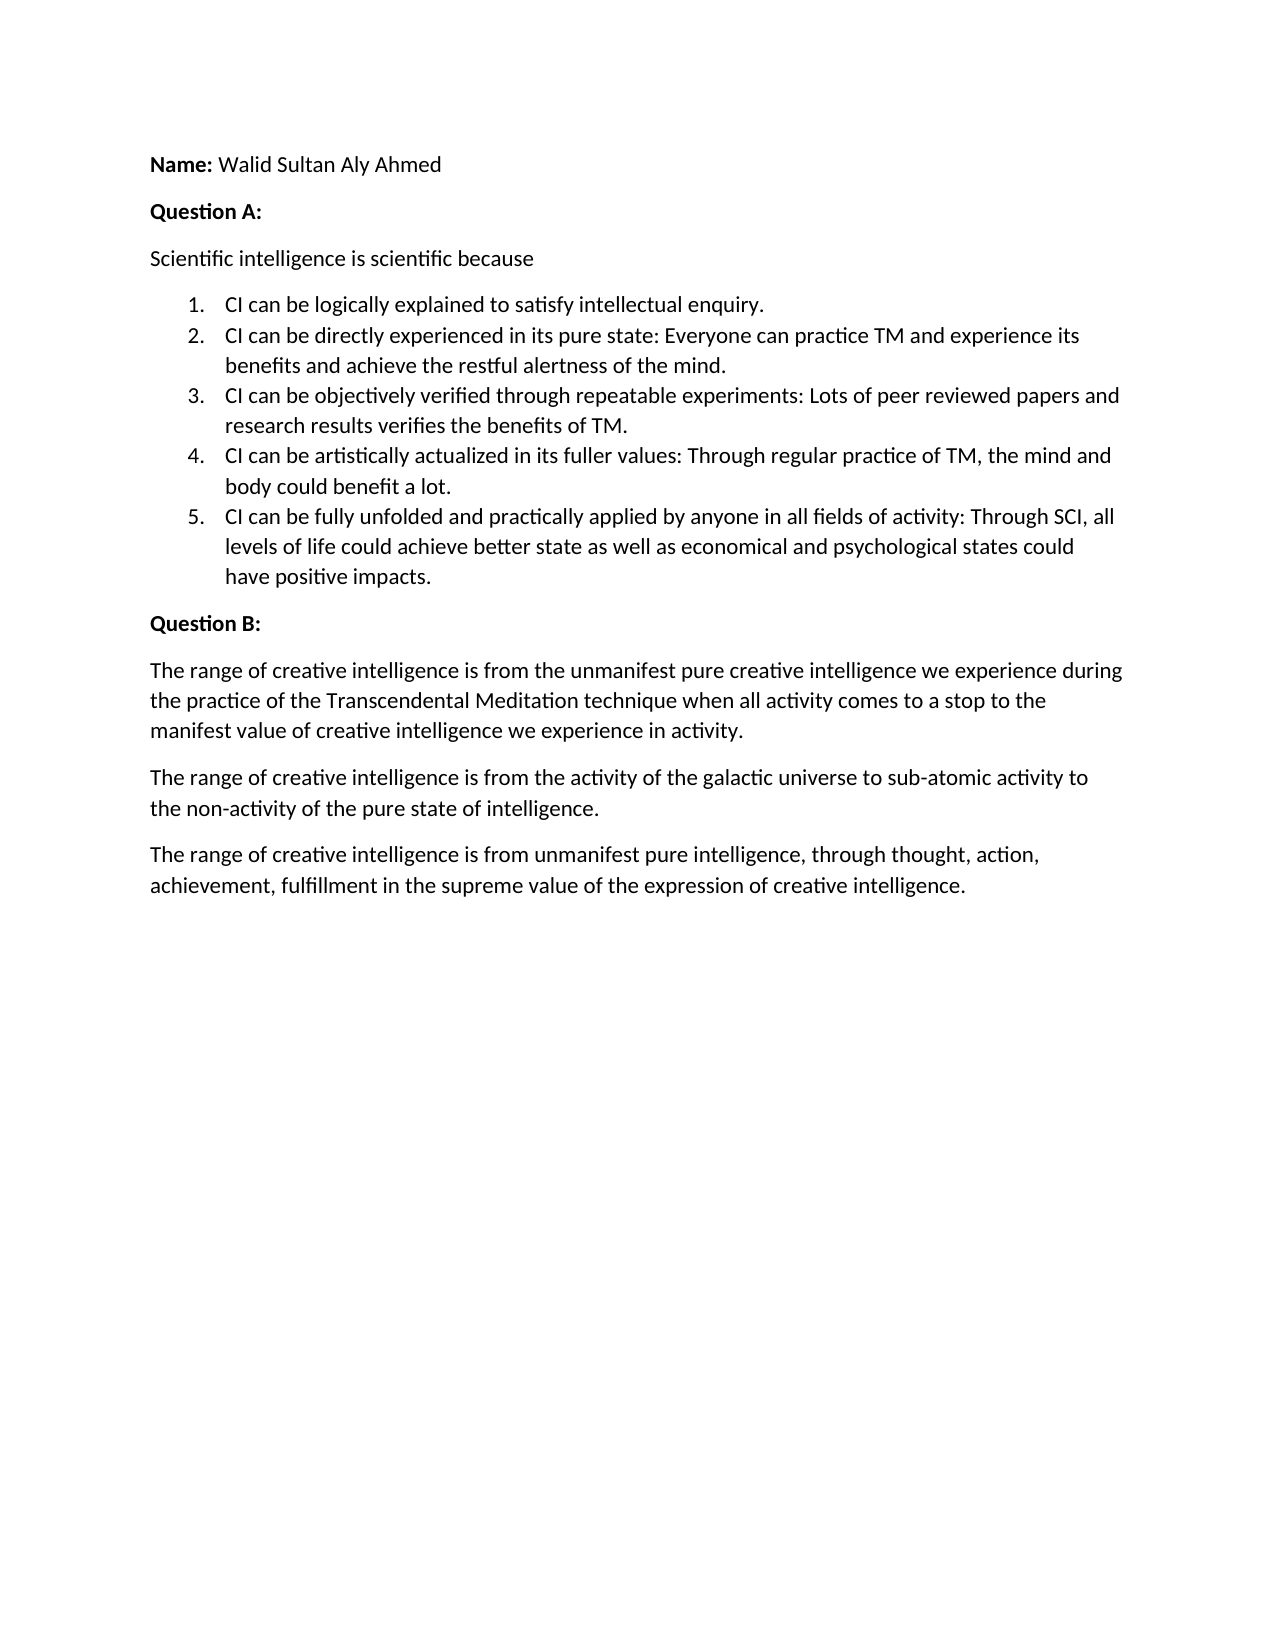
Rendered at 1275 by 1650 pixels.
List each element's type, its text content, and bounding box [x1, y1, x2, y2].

text Scientific intelligence is scientific because [150, 244, 1125, 272]
text Name: Walid Sultan Aly Ahmed [150, 150, 1125, 178]
text The range of creative intelligence is from unmanifest pure intelligence, through thought, action, achievement, fulfillment in the supreme value of the expression of creative intelligence. [150, 841, 1125, 899]
list CI can be logically explained to satisfy intellectual enquiry. [187, 291, 1125, 319]
text Question A: [150, 197, 1125, 225]
list CI can be objectively verified through repeatable experiments: Lots of peer reviewed papers and research results verifies the benefits of TM. [187, 381, 1125, 439]
list CI can be artistically actualized in its fuller values: Through regular practice of TM, the mind and body could benefit a lot. [187, 442, 1125, 500]
list CI can be directly experienced in its pure state: Everyone can practice TM and experience its benefits and achieve the restful alertness of the mind. [187, 321, 1125, 379]
text The range of creative intelligence is from the activity of the galactic universe to sub-atomic activity to the non-activity of the pure state of intelligence. [150, 763, 1125, 822]
text Question B: [150, 609, 1125, 637]
list CI can be fully unfolded and practically applied by anyone in all fields of activity: Through SCI, all levels of life could achieve better state as well as economical and psychological states could have positive impacts. [187, 502, 1125, 591]
text The range of creative intelligence is from the unmanifest pure creative intelligence we experience during the practice of the Transcendental Meditation technique when all activity comes to a stop to the manifest value of creative intelligence we experience in activity. [150, 656, 1125, 745]
